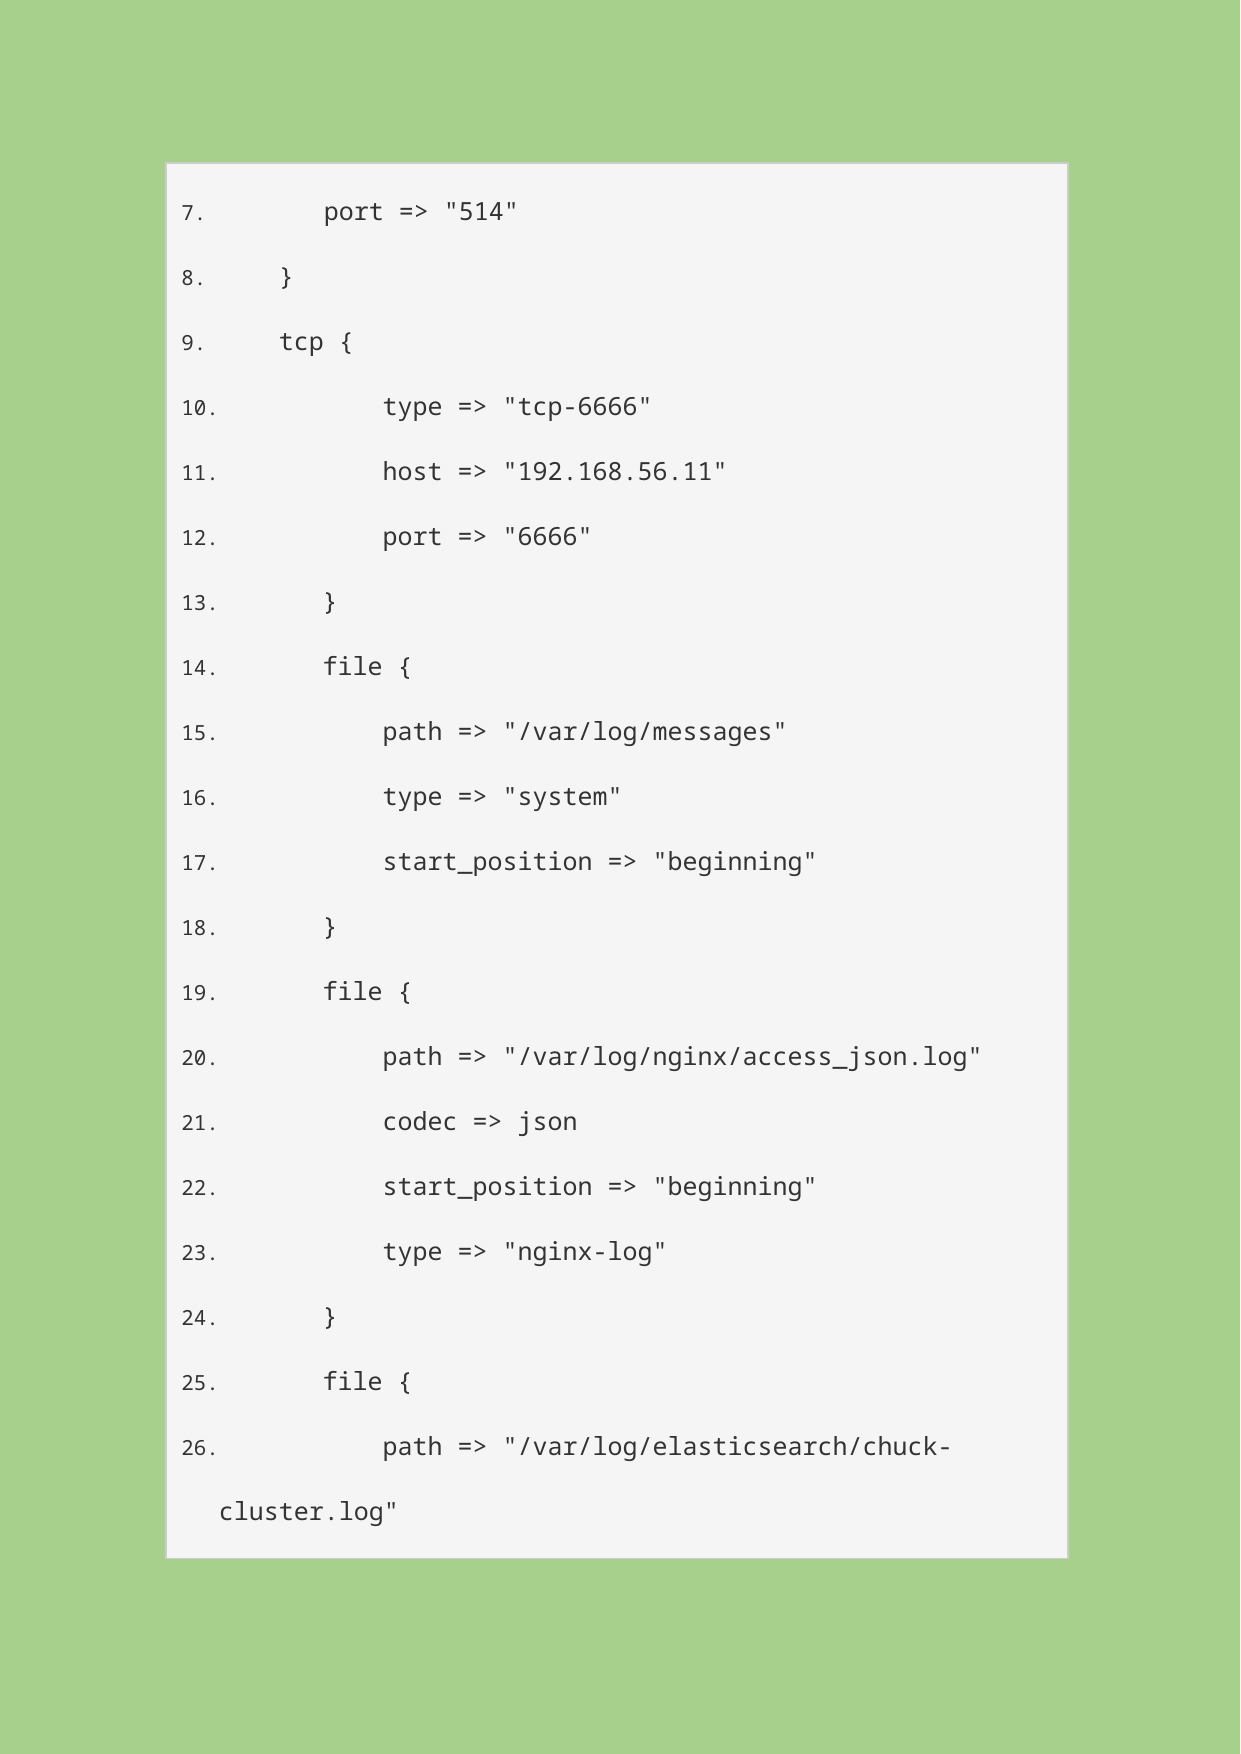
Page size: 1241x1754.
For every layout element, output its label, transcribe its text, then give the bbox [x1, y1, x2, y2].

list path => "/var/log/messages" [167, 682, 1067, 747]
list file { [167, 942, 1067, 1007]
list } [167, 877, 1067, 942]
list port => "514" [167, 164, 1067, 227]
list } [167, 1267, 1067, 1332]
list type => "nginx-log" [167, 1202, 1067, 1267]
list tcp { [167, 292, 1067, 357]
list path => "/var/log/elasticsearch/chuck-cluster.log" [167, 1397, 1067, 1558]
list codec => json [167, 1072, 1067, 1137]
list type => "tcp-6666" [167, 357, 1067, 422]
list } [167, 552, 1067, 617]
list file { [167, 617, 1067, 682]
list port => "6666" [167, 487, 1067, 552]
list } [167, 227, 1067, 292]
list start_position => "beginning" [167, 812, 1067, 877]
list host => "192.168.56.11" [167, 422, 1067, 487]
list start_position => "beginning" [167, 1137, 1067, 1202]
list type => "system" [167, 747, 1067, 812]
list path => "/var/log/nginx/access_json.log" [167, 1007, 1067, 1072]
list file { [167, 1332, 1067, 1397]
